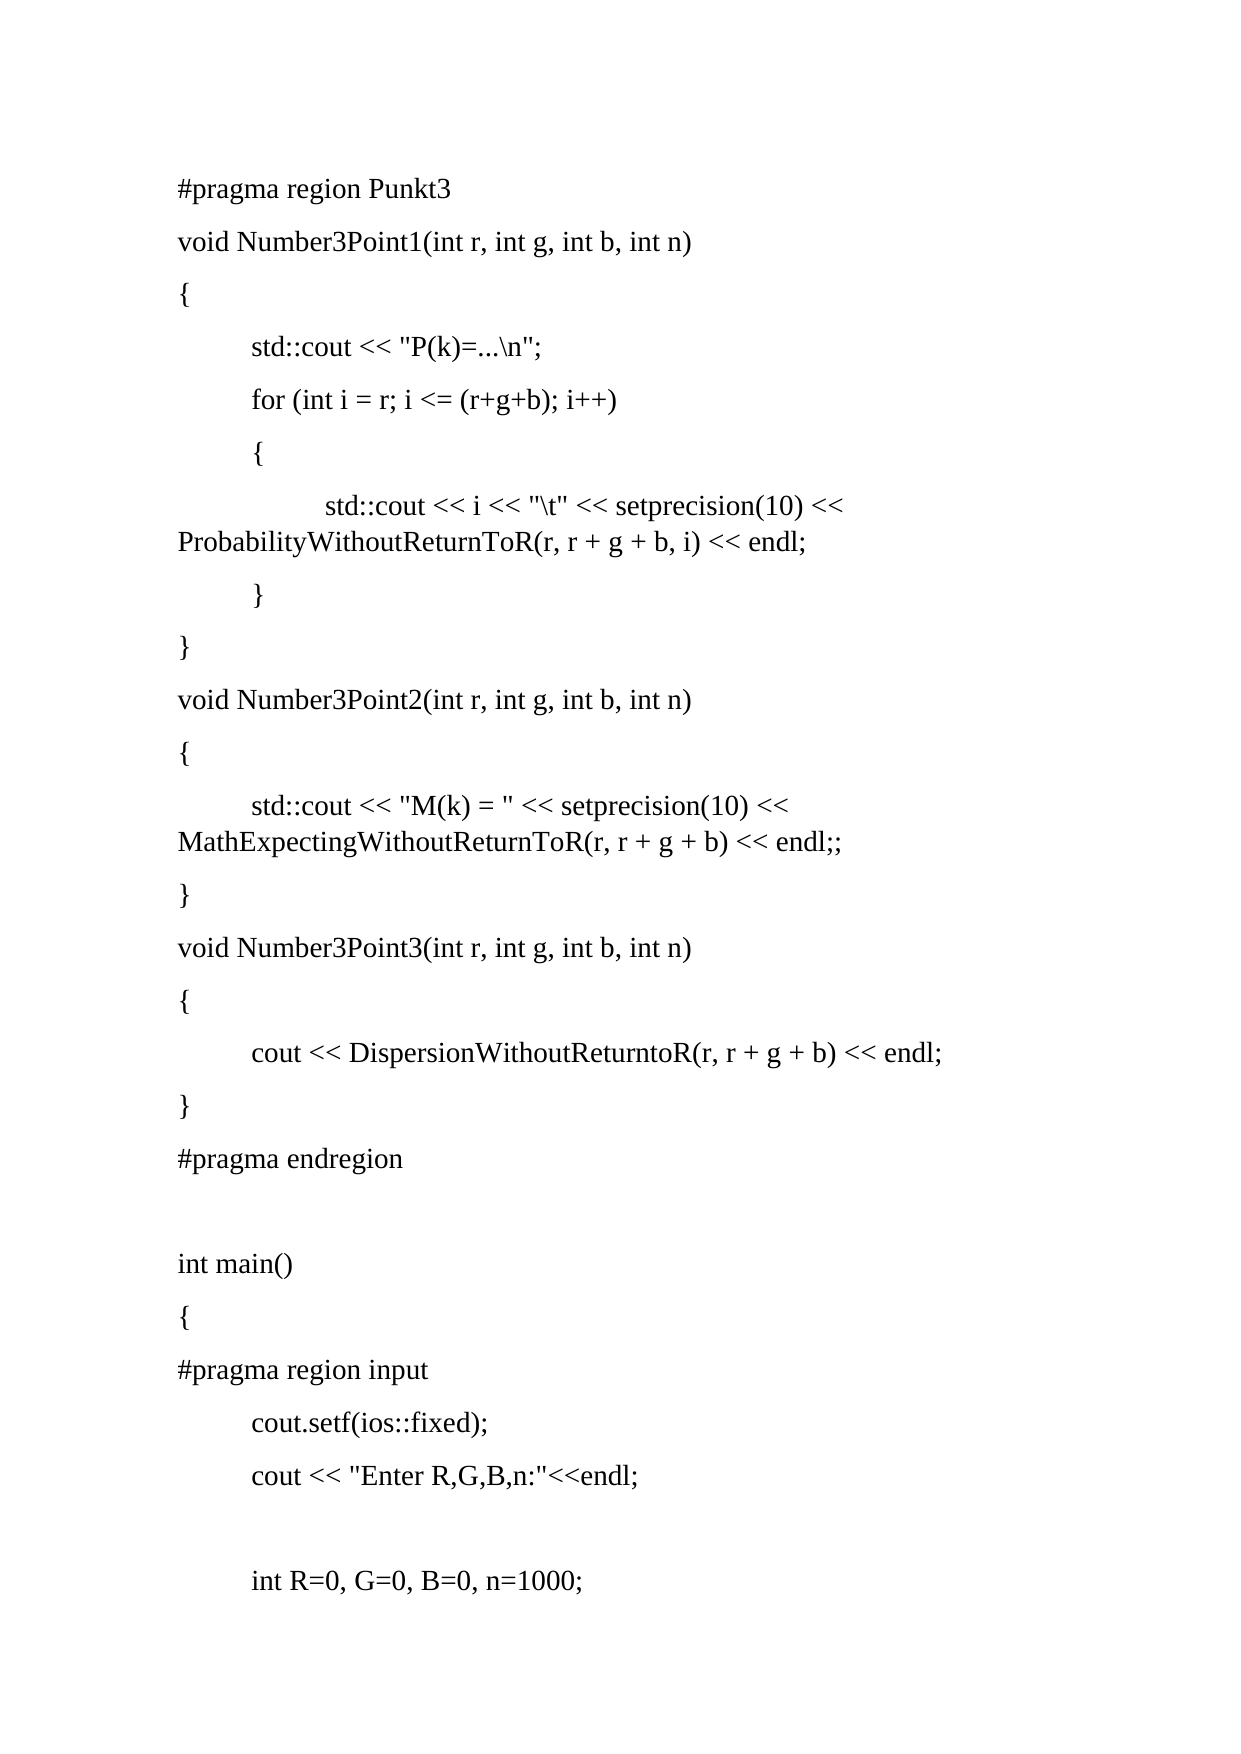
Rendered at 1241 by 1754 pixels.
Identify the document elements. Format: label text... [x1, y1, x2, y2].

text std::cout << "M(k) = " << setprecision(10) << MathExpectingWithoutReturnToR(r, r + g + b) << endl;; [177, 788, 1152, 858]
text #pragma region Punkt3 [177, 171, 1152, 204]
text int main() [177, 1247, 1152, 1280]
text #pragma region input [177, 1352, 1152, 1386]
text void Number3Point3(int r, int g, int b, int n) [177, 930, 1152, 963]
text std::cout << "P(k)=...\n"; [177, 329, 1152, 363]
text std::cout << i << "\t" << setprecision(10) << ProbabilityWithoutReturnToR(r, r + g + b, i) << endl; [177, 488, 1152, 557]
text } [177, 577, 1152, 610]
text { [177, 277, 1152, 310]
text void Number3Point1(int r, int g, int b, int n) [177, 224, 1152, 257]
text cout << DispersionWithoutReturntoR(r, r + g + b) << endl; [177, 1035, 1152, 1069]
text } [177, 1088, 1152, 1122]
text } [177, 877, 1152, 911]
text void Number3Point2(int r, int g, int b, int n) [177, 682, 1152, 716]
text { [177, 435, 1152, 468]
text { [177, 1299, 1152, 1333]
text cout << "Enter R,G,B,n:"<<endl; [177, 1458, 1152, 1491]
text { [177, 983, 1152, 1016]
text } [177, 629, 1152, 663]
text #pragma endregion [177, 1141, 1152, 1174]
text int R=0, G=0, B=0, n=1000; [177, 1563, 1152, 1597]
text for (int i = r; i <= (r+g+b); i++) [177, 382, 1152, 416]
text { [177, 735, 1152, 769]
text cout.setf(ios::fixed); [177, 1405, 1152, 1439]
